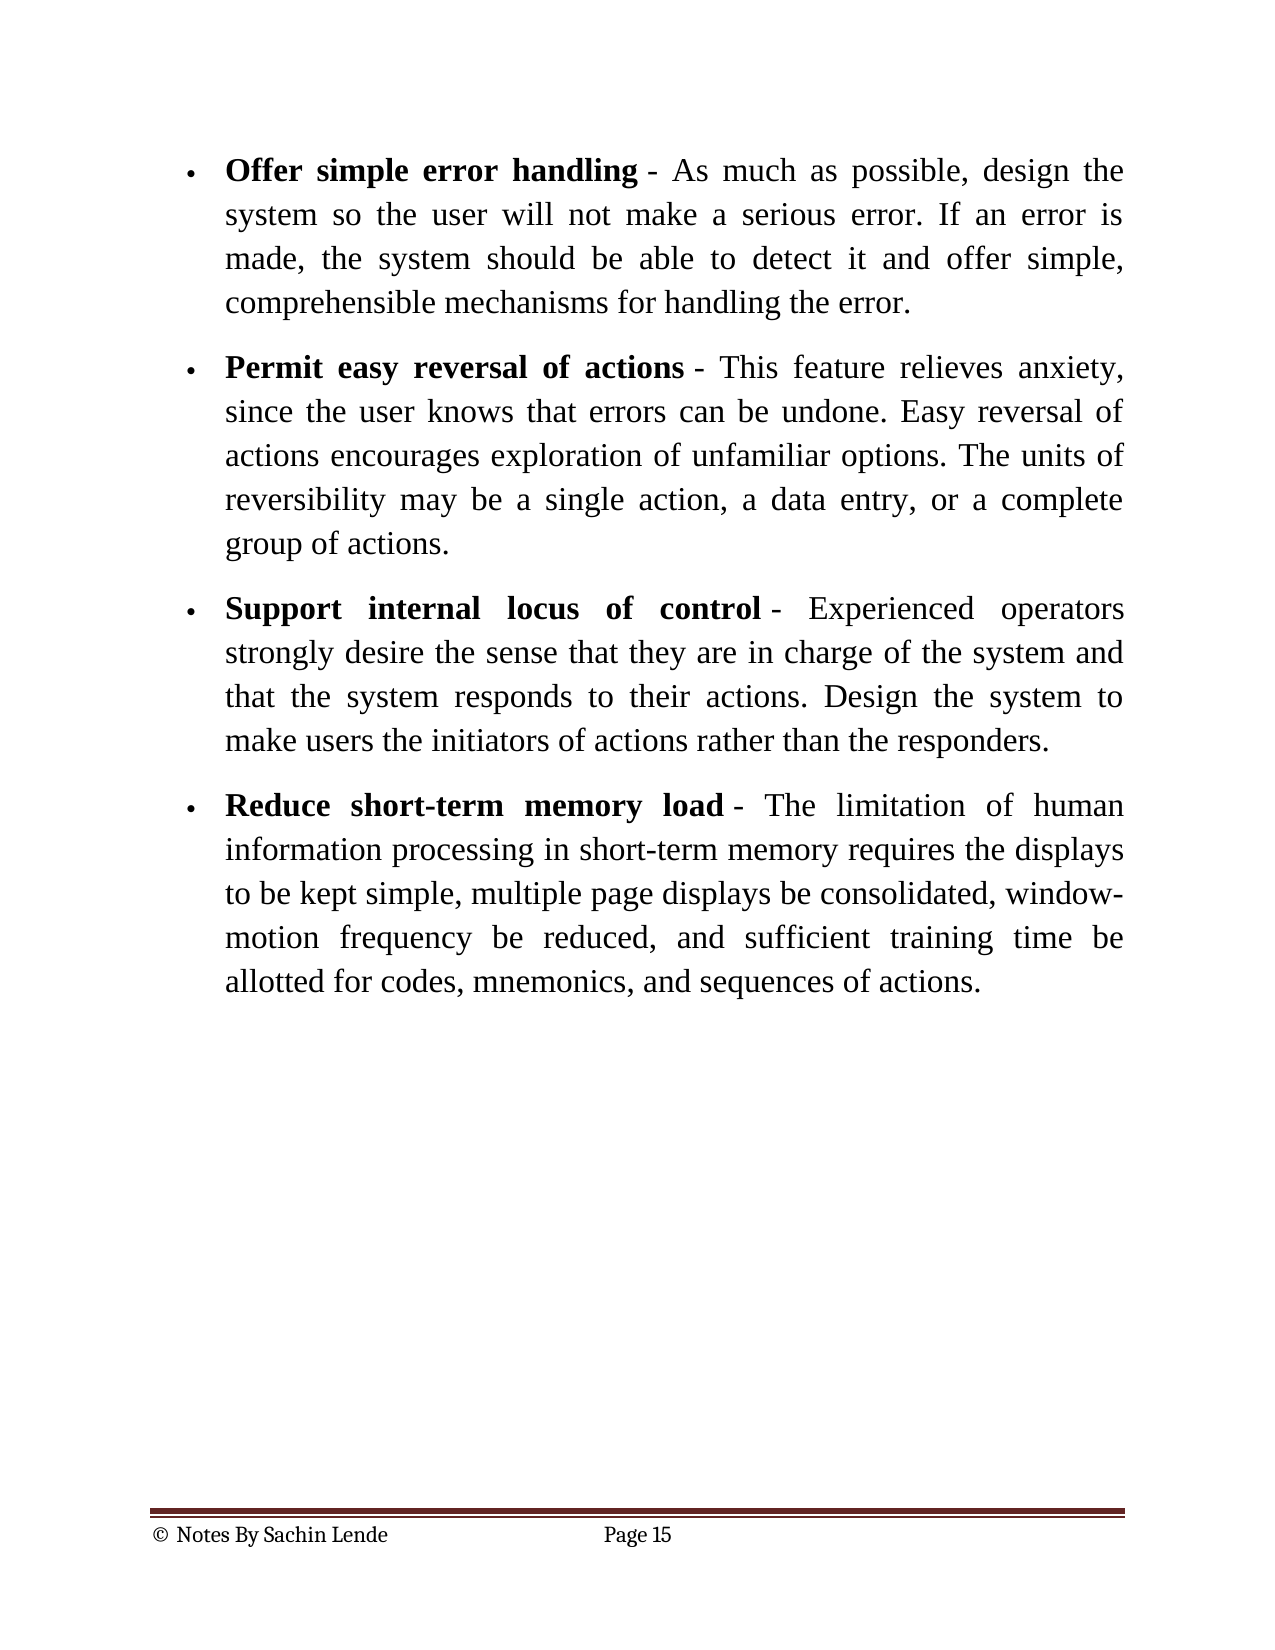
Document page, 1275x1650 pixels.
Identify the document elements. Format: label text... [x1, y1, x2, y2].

list Offer simple error handling - As much as possible, design the system so the user will not make a serious error. If an error is made, the system should be able to detect it and offer simple, comprehensible mechanisms for handling the error. [187, 150, 1125, 321]
list Support internal locus of control - Experienced operators strongly desire the sense that they are in charge of the system and that the system responds to their actions. Design the system to make users the initiators of actions rather than the responders. [187, 588, 1125, 759]
list Reduce short-term memory load - The limitation of human information processing in short-term memory requires the displays to be kept simple, multiple page displays be consolidated, window-motion frequency be reduced, and sufficient training time be allotted for codes, mnemonics, and sequences of actions. [187, 785, 1125, 1000]
list Permit easy reversal of actions - This feature relieves anxiety, since the user knows that errors can be undone. Easy reversal of actions encourages exploration of unfamiliar options. The units of reversibility may be a single action, a data entry, or a complete group of actions. [187, 347, 1125, 562]
